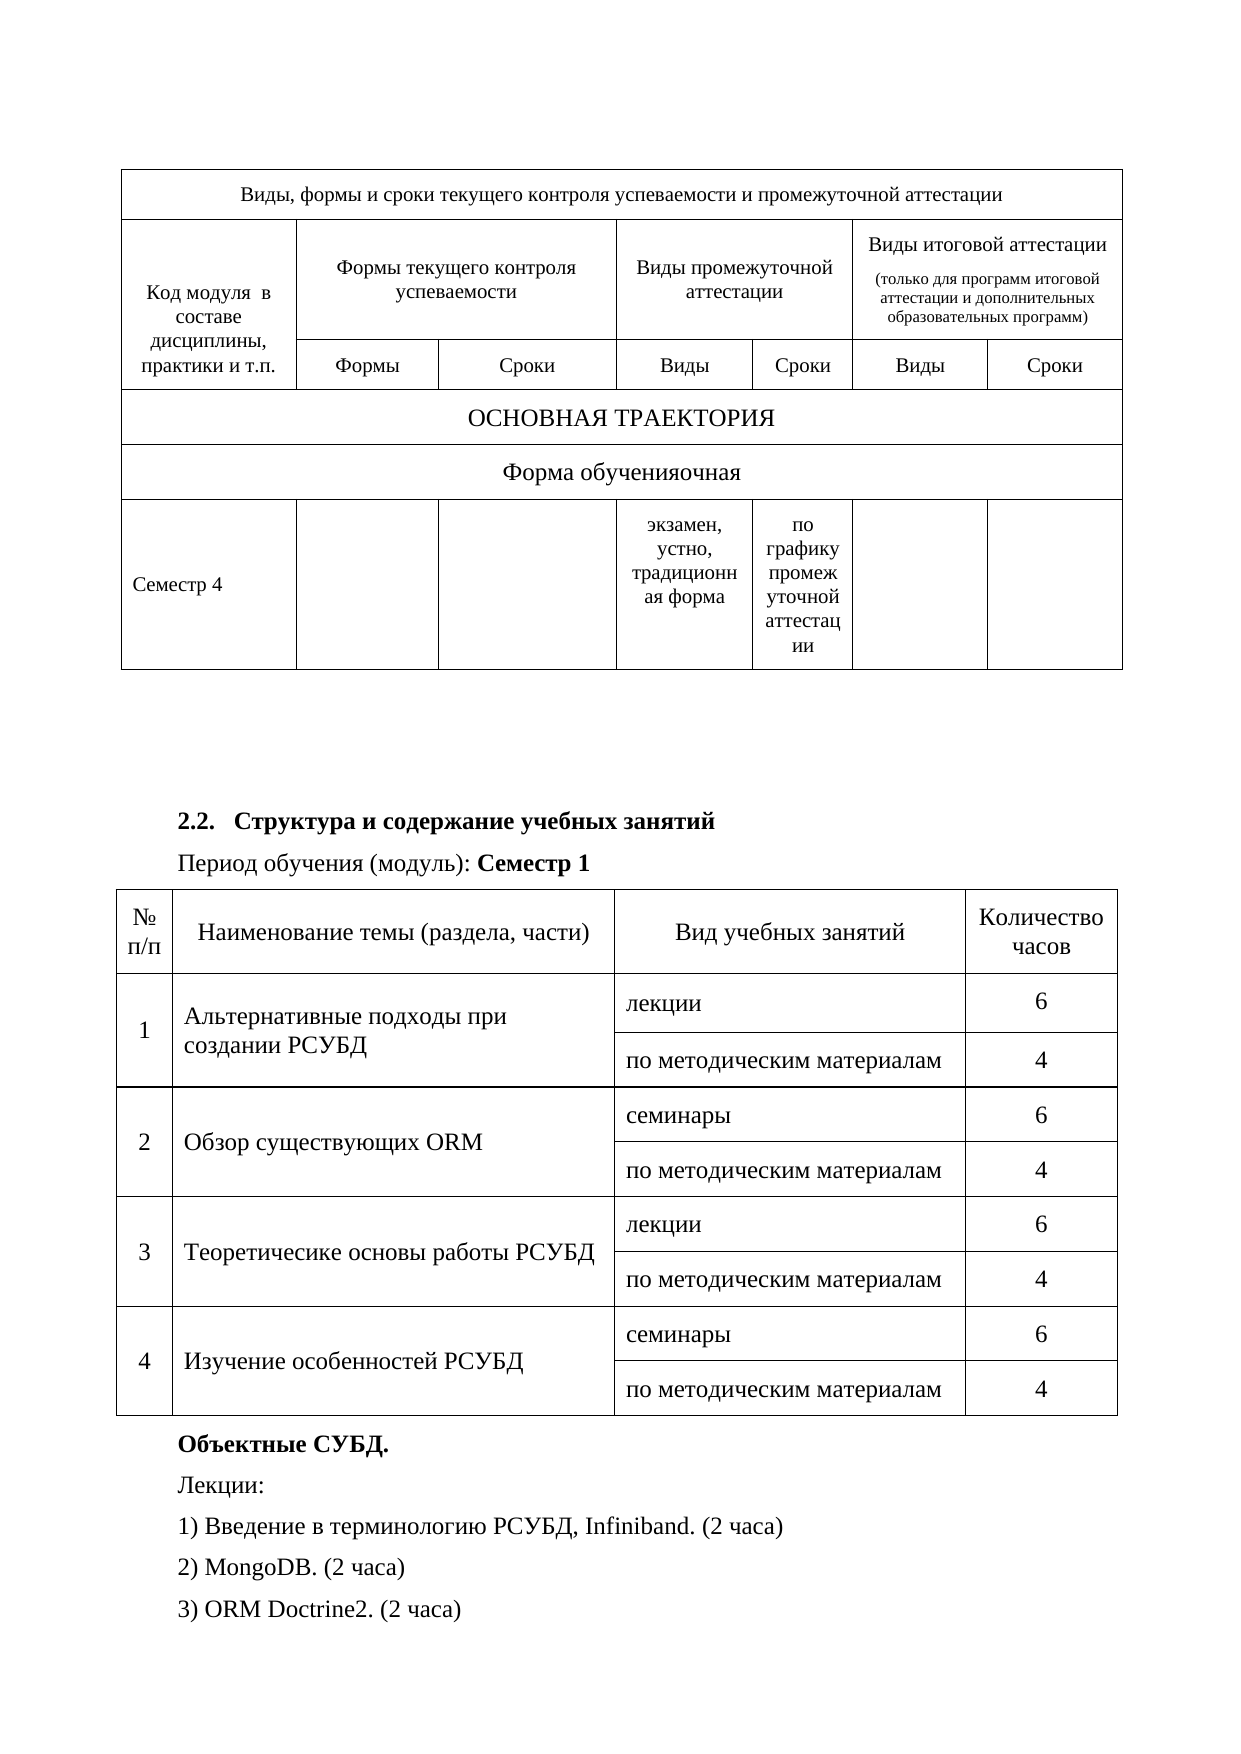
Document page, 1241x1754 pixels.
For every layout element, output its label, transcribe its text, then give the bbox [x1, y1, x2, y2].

table_cell Виды итоговой аттестации (только для программ итоговой аттестации и дополнительных образовательных программ) [853, 220, 1122, 339]
table_cell 2 [117, 1088, 172, 1196]
table_cell экзамен, устно, традиционная форма [617, 500, 752, 669]
table_cell Виды [617, 340, 752, 389]
table_cell Формы [297, 340, 438, 389]
table_cell 4 [966, 1361, 1117, 1415]
text 2.2. Структура и содержание учебных занятий [177, 806, 1152, 835]
table_cell 6 [966, 1197, 1117, 1251]
table_header Наименование темы (раздела, части) [173, 890, 614, 972]
table_cell по методическим материалам [615, 1142, 965, 1196]
table_cell Изучение особенностей РСУБД [173, 1307, 614, 1415]
table_cell Формы текущего контроля успеваемости [297, 220, 616, 339]
table_cell 6 [966, 1088, 1117, 1141]
text 3) ORM Doctrine2. (2 часа) [177, 1594, 1152, 1622]
table_cell Теоретичесике основы работы РСУБД [173, 1197, 614, 1306]
table_cell [988, 500, 1122, 669]
table_cell по методическим материалам [615, 1033, 965, 1086]
table_cell [439, 500, 616, 669]
table_cell Виды [853, 340, 987, 389]
table_cell 4 [117, 1307, 172, 1415]
table_header Виды, формы и сроки текущего контроля успеваемости и промежуточной аттестации [122, 170, 1122, 219]
table_cell 4 [966, 1252, 1117, 1306]
table_cell 4 [966, 1142, 1117, 1196]
table_cell по графику промежуточной аттестации [753, 500, 852, 669]
table_cell [297, 500, 438, 669]
text 2) MongoDB. (2 часа) [177, 1552, 1152, 1581]
table_header № п/п [117, 890, 172, 972]
table_cell 6 [966, 974, 1117, 1032]
table_cell Код модуля в составе дисциплины, практики и т.п. [122, 220, 296, 389]
table_cell Сроки [439, 340, 616, 389]
table_cell Альтернативные подходы при создании РСУБД [173, 974, 614, 1086]
table_cell лекции [615, 1197, 965, 1251]
table_cell 3 [117, 1197, 172, 1306]
text 1) Введение в терминологию РСУБД, Infiniband. (2 часа) [177, 1511, 1152, 1540]
table_header Количество часов [966, 890, 1117, 972]
table_cell Форма обученияочная [122, 445, 1122, 499]
table_cell [853, 500, 987, 669]
table_cell Семестр 4 [122, 500, 296, 669]
table_cell семинары [615, 1088, 965, 1141]
table_cell 1 [117, 974, 172, 1086]
table_cell лекции [615, 974, 965, 1032]
table_cell 4 [966, 1033, 1117, 1086]
table_header Вид учебных занятий [615, 890, 965, 972]
table_cell Обзор существующих ORM [173, 1088, 614, 1196]
table_cell Виды промежуточной аттестации [617, 220, 852, 339]
table_cell по методическим материалам [615, 1361, 965, 1415]
table_cell по методическим материалам [615, 1252, 965, 1306]
table_cell семинары [615, 1307, 965, 1360]
text Объектные СУБД. [177, 1429, 1152, 1457]
table_cell 6 [966, 1307, 1117, 1360]
text Период обучения (модуль): Семестр 1 [177, 848, 1152, 876]
table_cell Сроки [753, 340, 852, 389]
text Лекции: [177, 1470, 1152, 1499]
table_cell Сроки [988, 340, 1122, 389]
table_cell ОСНОВНАЯ ТРАЕКТОРИЯ [122, 390, 1122, 444]
